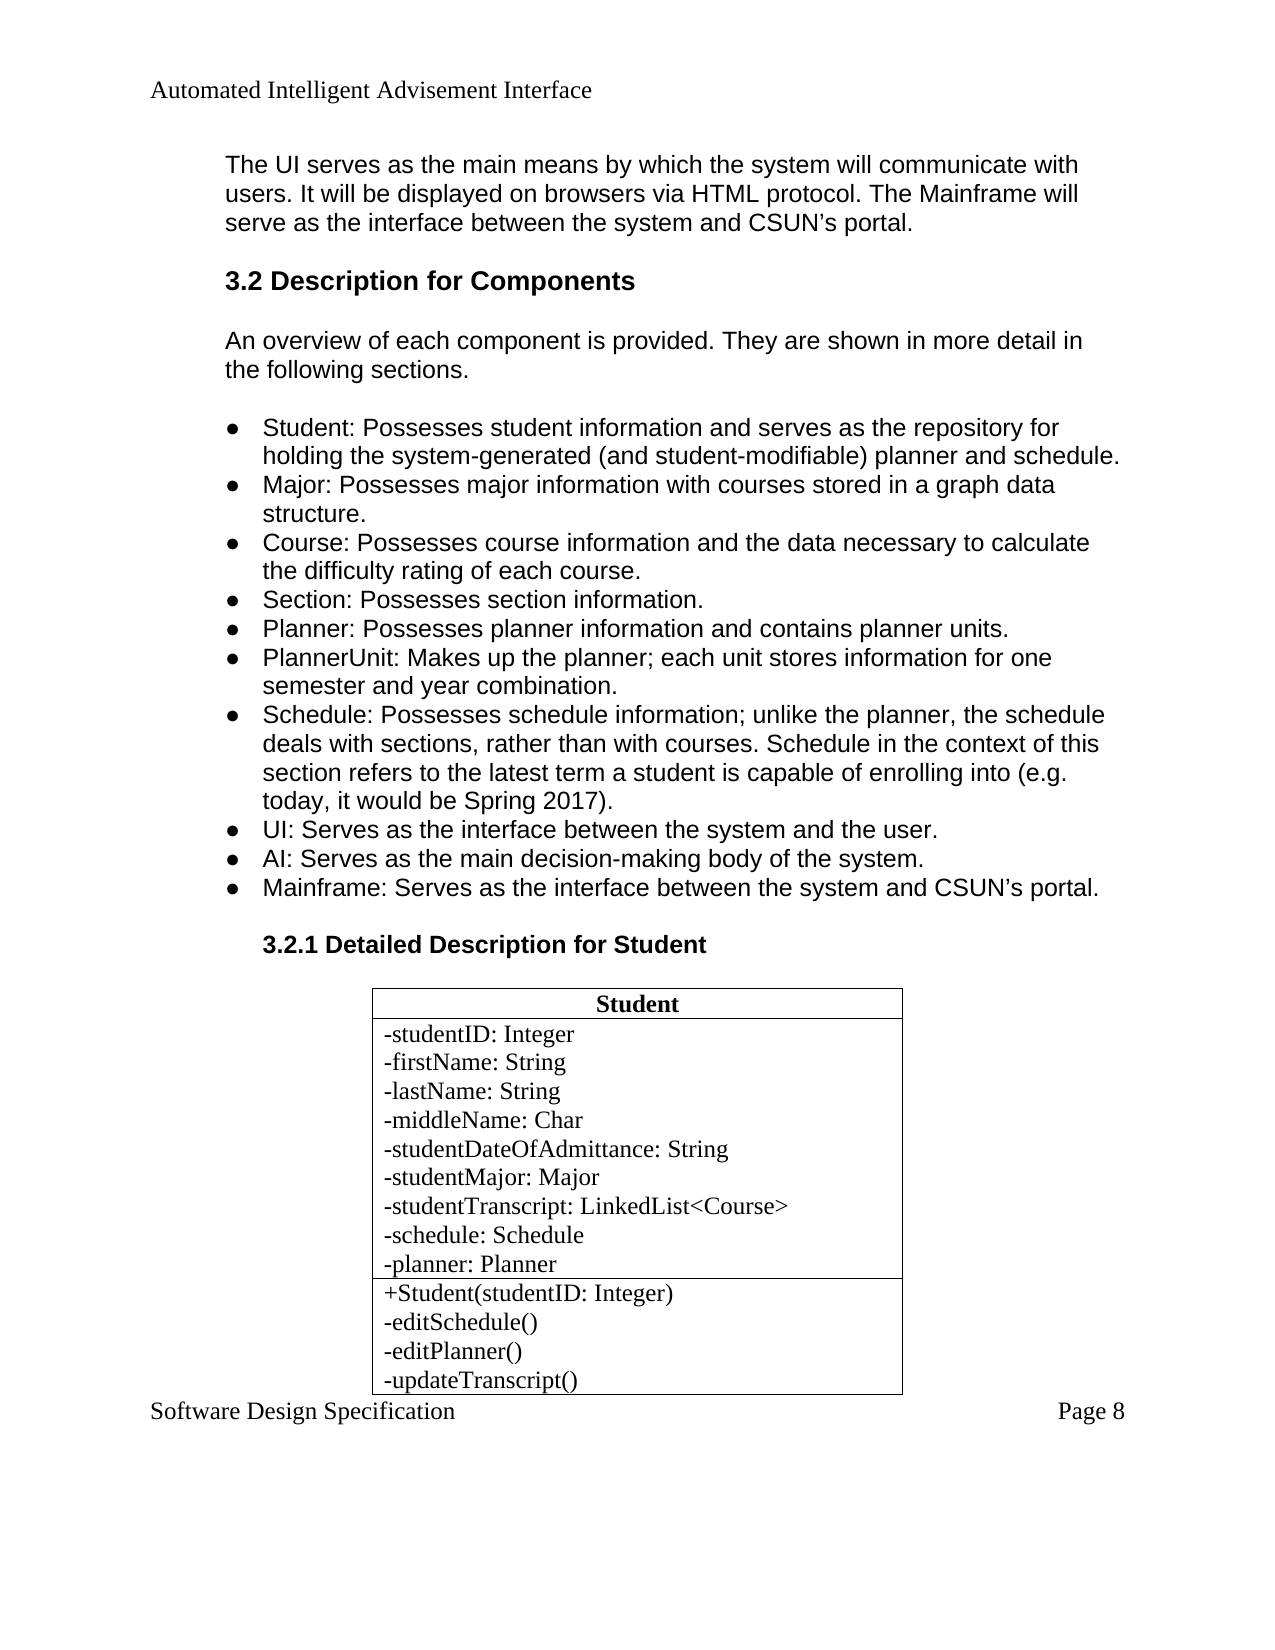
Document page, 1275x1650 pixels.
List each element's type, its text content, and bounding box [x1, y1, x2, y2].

list Course: Possesses course information and the data necessary to calculate the difficulty rating of each course. [225, 527, 1125, 585]
text An overview of each component is provided. They are shown in more detail in the following sections. [225, 326, 1125, 383]
table_cell +Student(studentID: Integer) -editSchedule() -editPlanner() -updateTranscript() [373, 1279, 902, 1393]
list PlannerUnit: Makes up the planner; each unit stores information for one semester and year combination. [225, 642, 1125, 700]
list UI: Serves as the interface between the system and the user. [225, 815, 1125, 844]
subtitle 3.2 Description for Components [225, 265, 1125, 297]
list Planner: Possesses planner information and contains planner units. [225, 614, 1125, 642]
list Schedule: Possesses schedule information; unlike the planner, the schedule deals with sections, rather than with courses. Schedule in the context of this section refers to the latest term a student is capable of enrolling into (e.g. today, it would be Spring 2017). [225, 700, 1125, 815]
text The UI serves as the main means by which the system will communicate with users. It will be displayed on browsers via HTML protocol. The Mainframe will serve as the interface between the system and CSUN’s portal. [225, 150, 1125, 236]
list AI: Serves as the main decision-making body of the system. [225, 844, 1125, 872]
list Student: Possesses student information and serves as the repository for holding the system-generated (and student-modifiable) planner and schedule. [225, 412, 1125, 470]
table_cell -studentID: Integer -firstName: String -lastName: String -middleName: Char -studentDateOfAdmittance: String -studentMajor: Major -studentTranscript: LinkedList<Course> -schedule: Schedule -planner: Planner [373, 1019, 902, 1277]
list Section: Possesses section information. [225, 585, 1125, 614]
table_header Student [373, 989, 902, 1018]
list Mainframe: Serves as the interface between the system and CSUN’s portal. [225, 872, 1125, 901]
list Major: Possesses major information with courses stored in a graph data structure. [225, 470, 1125, 527]
subtitle 3.2.1 Detailed Description for Student [262, 930, 1125, 959]
